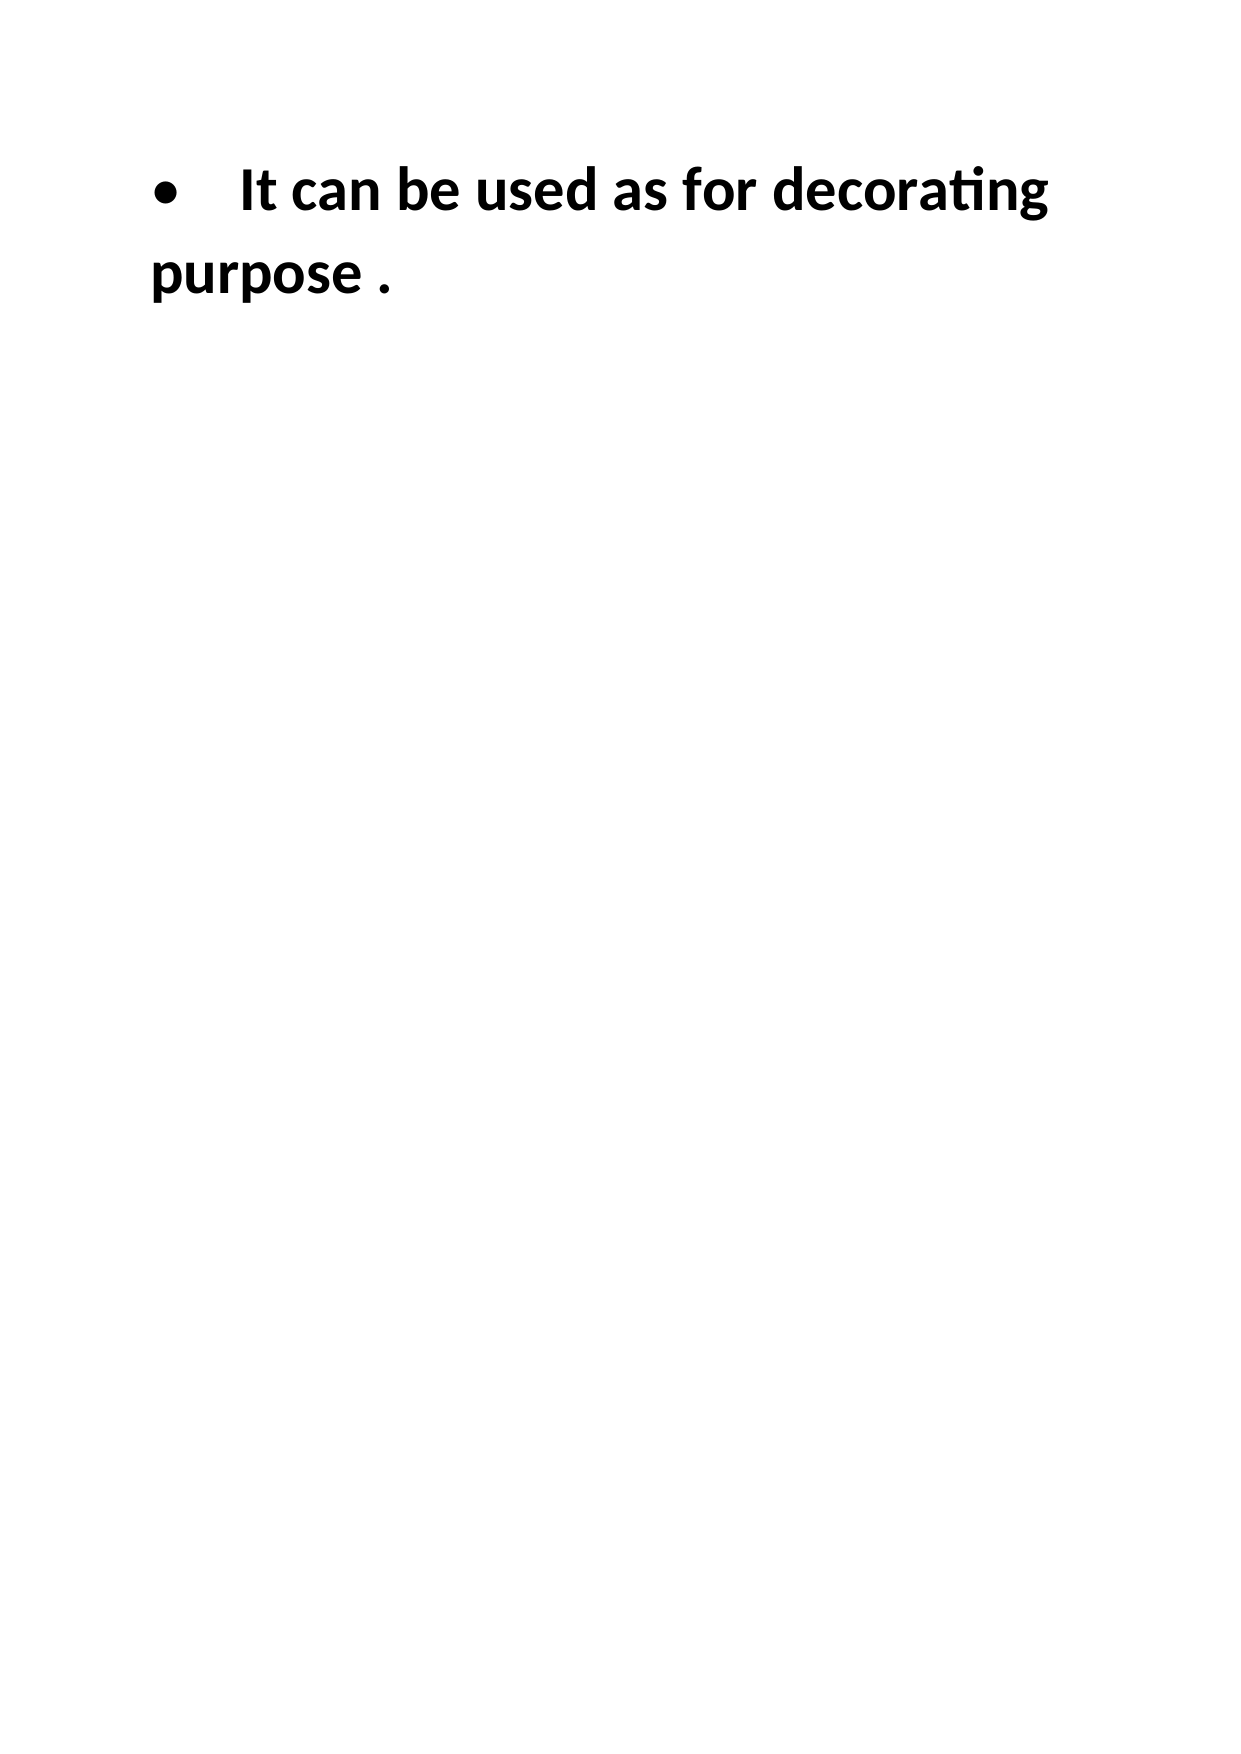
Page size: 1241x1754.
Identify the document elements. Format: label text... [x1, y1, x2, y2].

list It can be used as for decorating purpose . [150, 150, 1090, 309]
